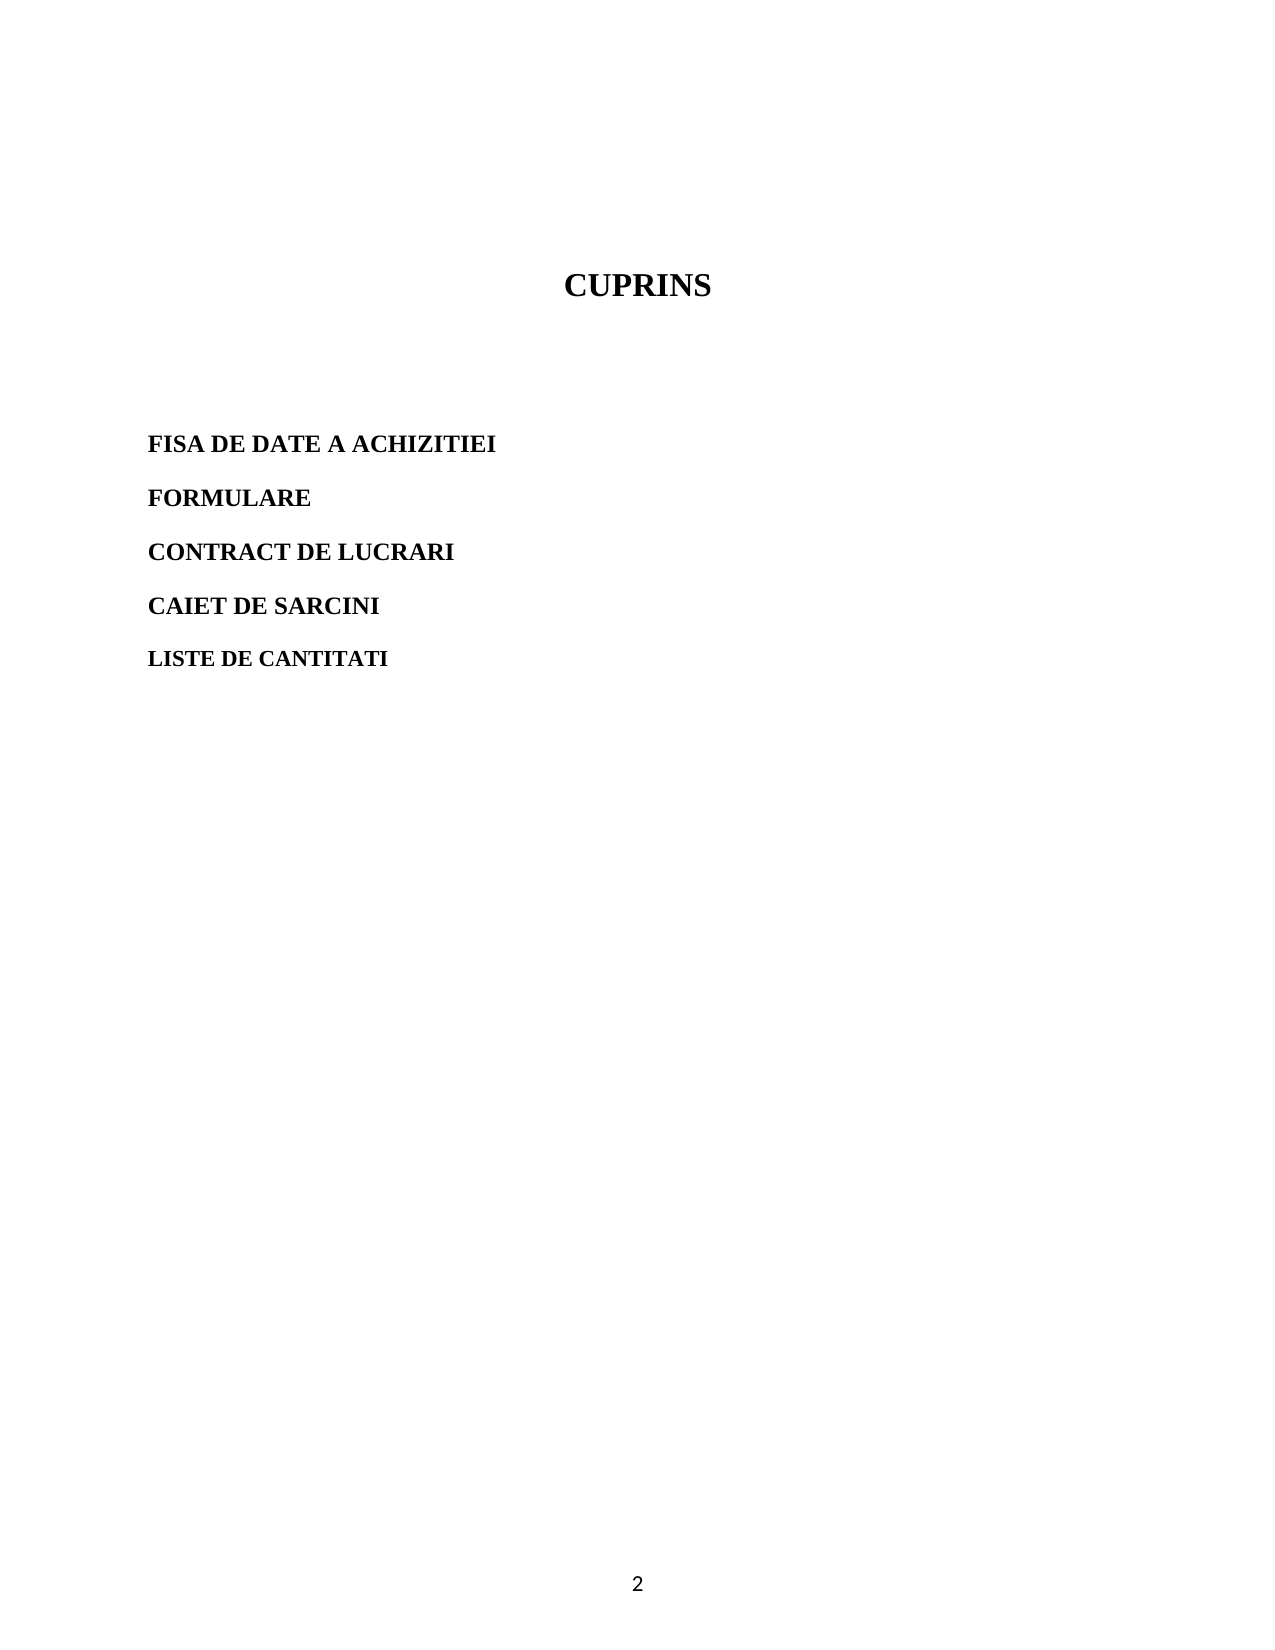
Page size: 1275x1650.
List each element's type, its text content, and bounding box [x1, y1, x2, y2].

text CONTRACT DE LUCRARI [148, 537, 1127, 566]
text CUPRINS [148, 265, 1127, 303]
text FISA DE DATE A ACHIZITIEI [148, 429, 1127, 458]
text FORMULARE [148, 483, 1127, 512]
text LISTE DE CANTITATI [148, 645, 1127, 671]
text CAIET DE SARCINI [148, 591, 1127, 620]
